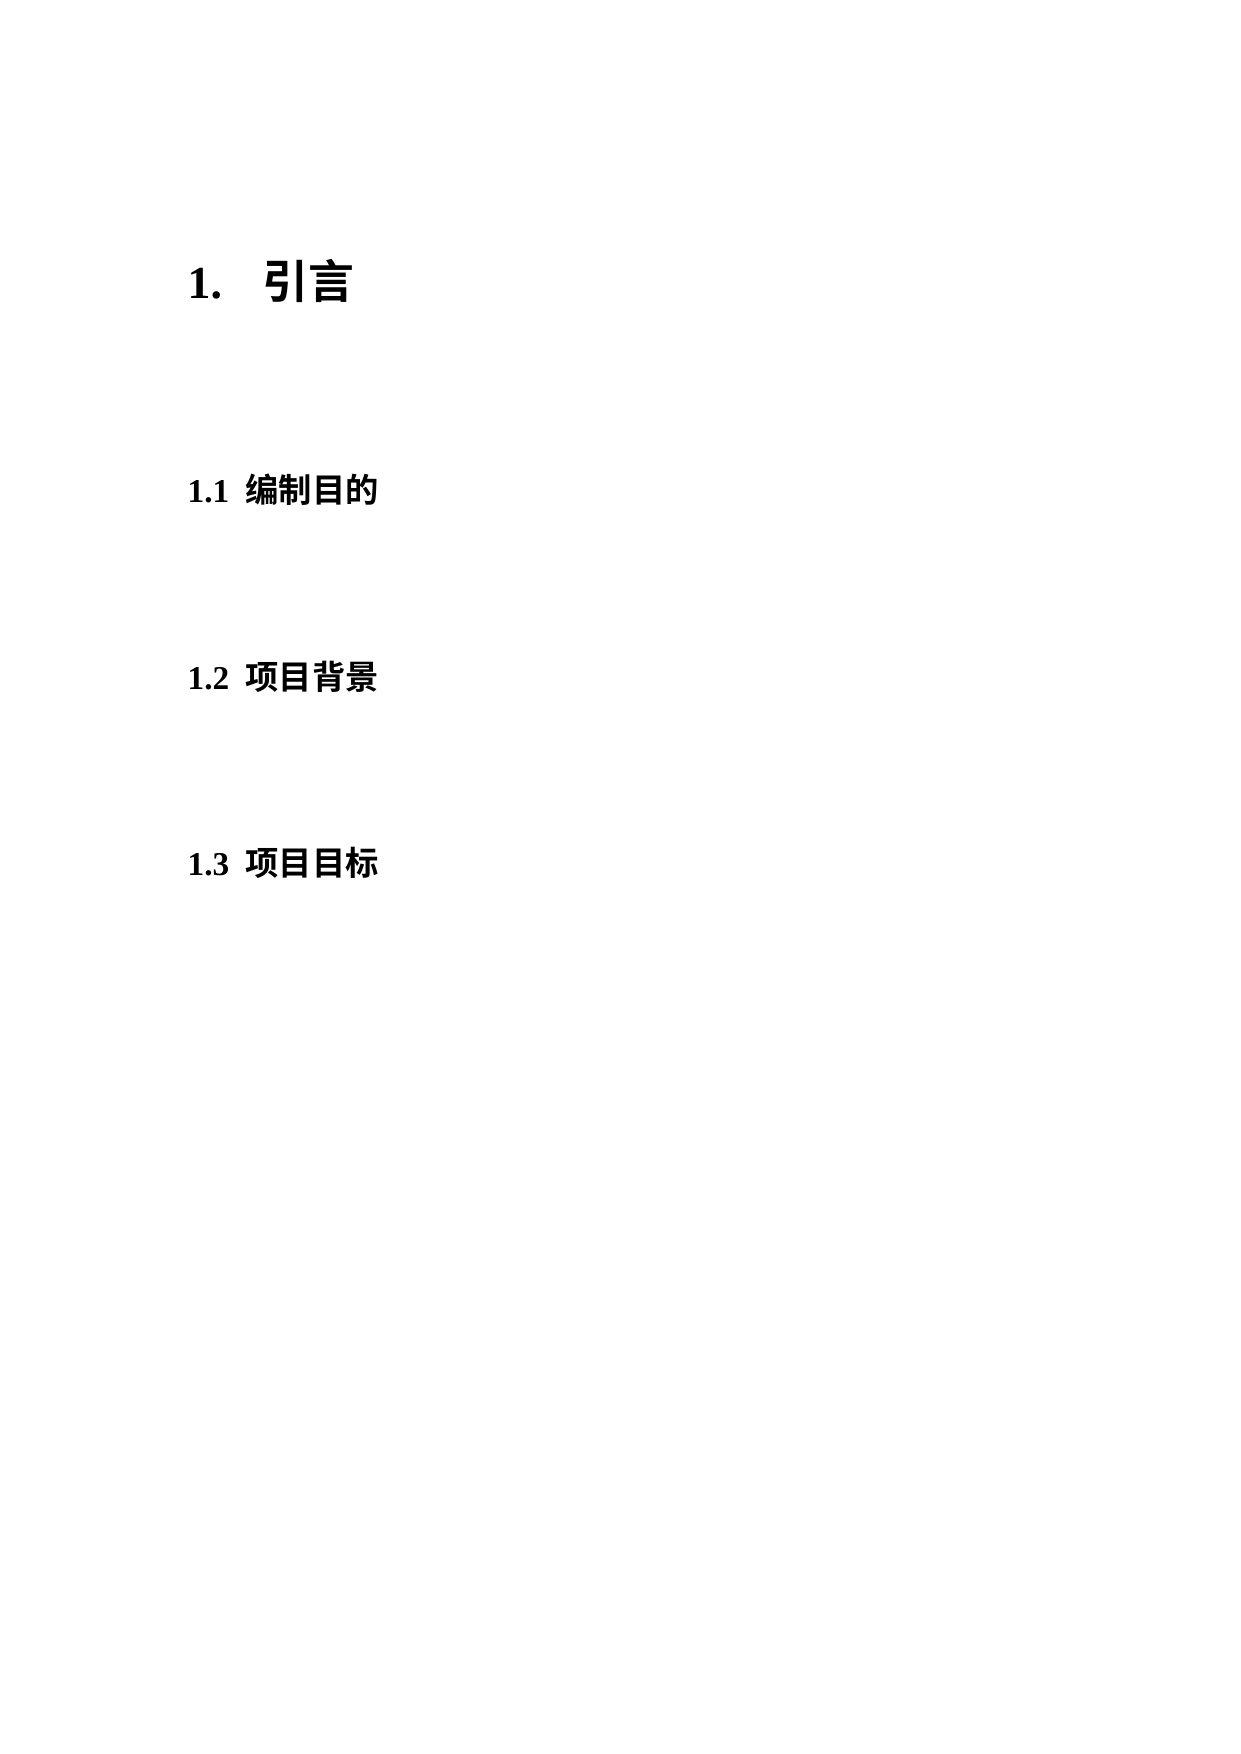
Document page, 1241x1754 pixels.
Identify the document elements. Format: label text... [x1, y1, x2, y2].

subtitle 项目目标 [187, 829, 1053, 894]
subtitle 项目背景 [187, 642, 1053, 707]
subtitle 编制目的 [187, 455, 1053, 520]
subtitle 引言 [187, 230, 1053, 327]
